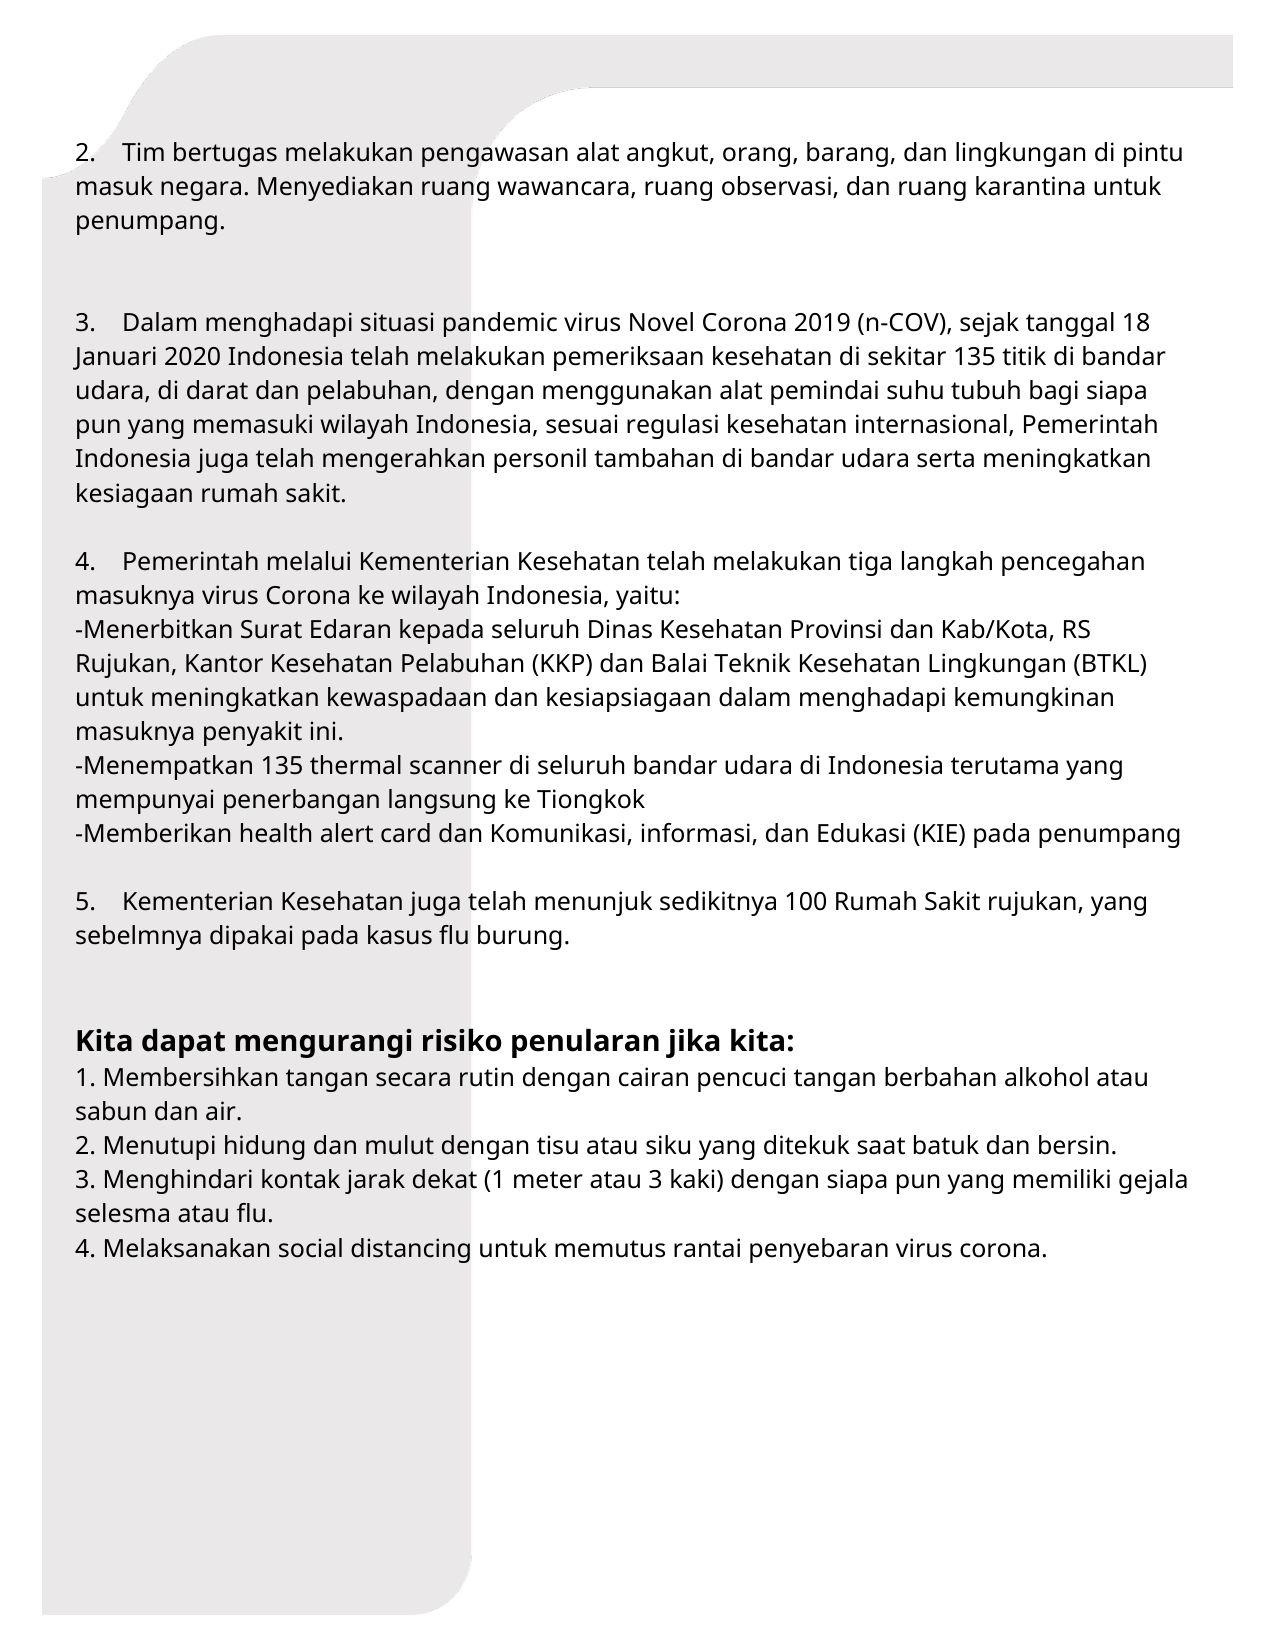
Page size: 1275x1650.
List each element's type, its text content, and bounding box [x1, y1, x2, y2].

text 5. Kementerian Kesehatan juga telah menunjuk sedikitnya 100 Rumah Sakit rujukan, yang sebelmnya dipakai pada kasus flu burung. [75, 884, 1200, 952]
text 3. Dalam menghadapi situasi pandemic virus Novel Corona 2019 (n-COV), sejak tanggal 18 Januari 2020 Indonesia telah melakukan pemeriksaan kesehatan di sekitar 135 titik di bandar udara, di darat dan pelabuhan, dengan menggunakan alat pemindai suhu tubuh bagi siapa pun yang memasuki wilayah Indonesia, sesuai regulasi kesehatan internasional, Pemerintah Indonesia juga telah mengerahkan personil tambahan di bandar udara serta meningkatkan kesiagaan rumah sakit. [75, 305, 1200, 509]
text 2. Menutupi hidung dan mulut dengan tisu atau siku yang ditekuk saat batuk dan bersin. [75, 1128, 1200, 1162]
text 1. Membersihkan tangan secara rutin dengan cairan pencuci tangan berbahan alkohol atau sabun dan air. [75, 1060, 1200, 1128]
text 3. Menghindari kontak jarak dekat (1 meter atau 3 kaki) dengan siapa pun yang memiliki gejala selesma atau flu. [75, 1162, 1200, 1230]
text -Menerbitkan Surat Edaran kepada seluruh Dinas Kesehatan Provinsi dan Kab/Kota, RS Rujukan, Kantor Kesehatan Pelabuhan (KKP) dan Balai Teknik Kesehatan Lingkungan (BTKL) untuk meningkatkan kewaspadaan dan kesiapsiagaan dalam menghadapi kemungkinan masuknya penyakit ini. [75, 611, 1200, 748]
text Kita dapat mengurangi risiko penularan jika kita: [75, 1020, 1200, 1060]
text -Menempatkan 135 thermal scanner di seluruh bandar udara di Indonesia terutama yang mempunyai penerbangan langsung ke Tiongkok [75, 748, 1200, 816]
text 4. Melaksanakan social distancing untuk memutus rantai penyebaran virus corona. [75, 1230, 1200, 1264]
picture [42, 35, 1233, 1615]
text 2. Tim bertugas melakukan pengawasan alat angkut, orang, barang, dan lingkungan di pintu masuk negara. Menyediakan ruang wawancara, ruang observasi, dan ruang karantina untuk penumpang. [75, 134, 1200, 237]
text -Memberikan health alert card dan Komunikasi, informasi, dan Edukasi (KIE) pada penumpang [75, 816, 1200, 850]
text 4. Pemerintah melalui Kementerian Kesehatan telah melakukan tiga langkah pencegahan masuknya virus Corona ke wilayah Indonesia, yaitu: [75, 543, 1200, 611]
